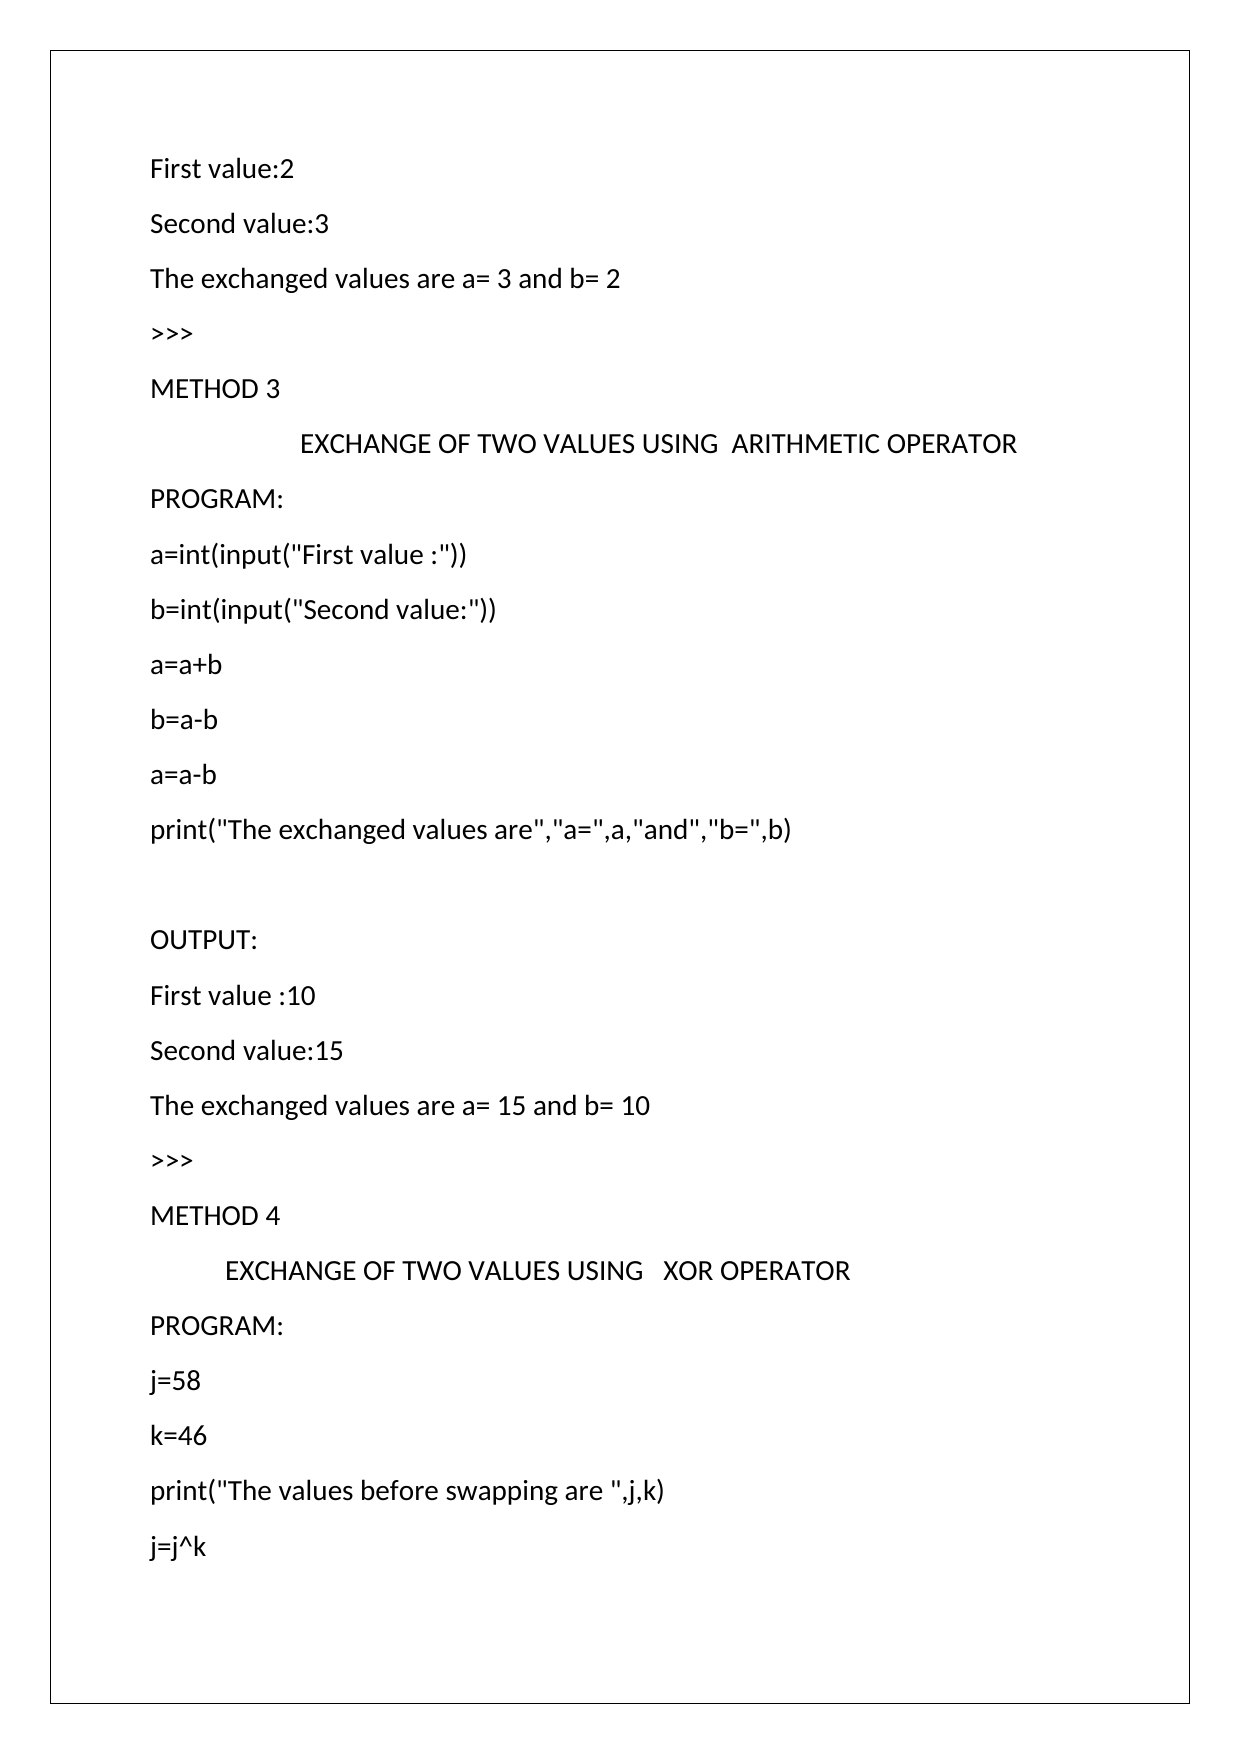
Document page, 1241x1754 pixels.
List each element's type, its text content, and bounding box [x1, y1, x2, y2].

text b=int(input("Second value:")) [150, 591, 1090, 626]
text METHOD 3 [150, 370, 1090, 406]
text a=a+b [150, 646, 1090, 682]
text a=a-b [150, 756, 1090, 792]
text EXCHANGE OF TWO VALUES USING XOR OPERATOR [150, 1252, 1090, 1288]
text PROGRAM: [150, 1307, 1090, 1343]
text b=a-b [150, 701, 1090, 737]
text Second value:3 [150, 205, 1090, 241]
text k=46 [150, 1417, 1090, 1453]
text >>> [150, 1142, 1090, 1177]
text j=j^k [150, 1528, 1090, 1563]
text print("The exchanged values are","a=",a,"and","b=",b) [150, 811, 1090, 847]
text EXCHANGE OF TWO VALUES USING ARITHMETIC OPERATOR [225, 426, 1090, 461]
text First value:2 [150, 150, 1090, 186]
text j=58 [150, 1362, 1090, 1398]
text The exchanged values are a= 15 and b= 10 [150, 1087, 1090, 1122]
text First value :10 [150, 977, 1090, 1012]
text >>> [150, 315, 1090, 351]
text OUTPUT: [150, 921, 1090, 957]
text The exchanged values are a= 3 and b= 2 [150, 260, 1090, 296]
text a=int(input("First value :")) [150, 536, 1090, 571]
text PROGRAM: [150, 481, 1090, 516]
text METHOD 4 [150, 1197, 1090, 1233]
text Second value:15 [150, 1032, 1090, 1067]
text print("The values before swapping are ",j,k) [150, 1472, 1090, 1508]
